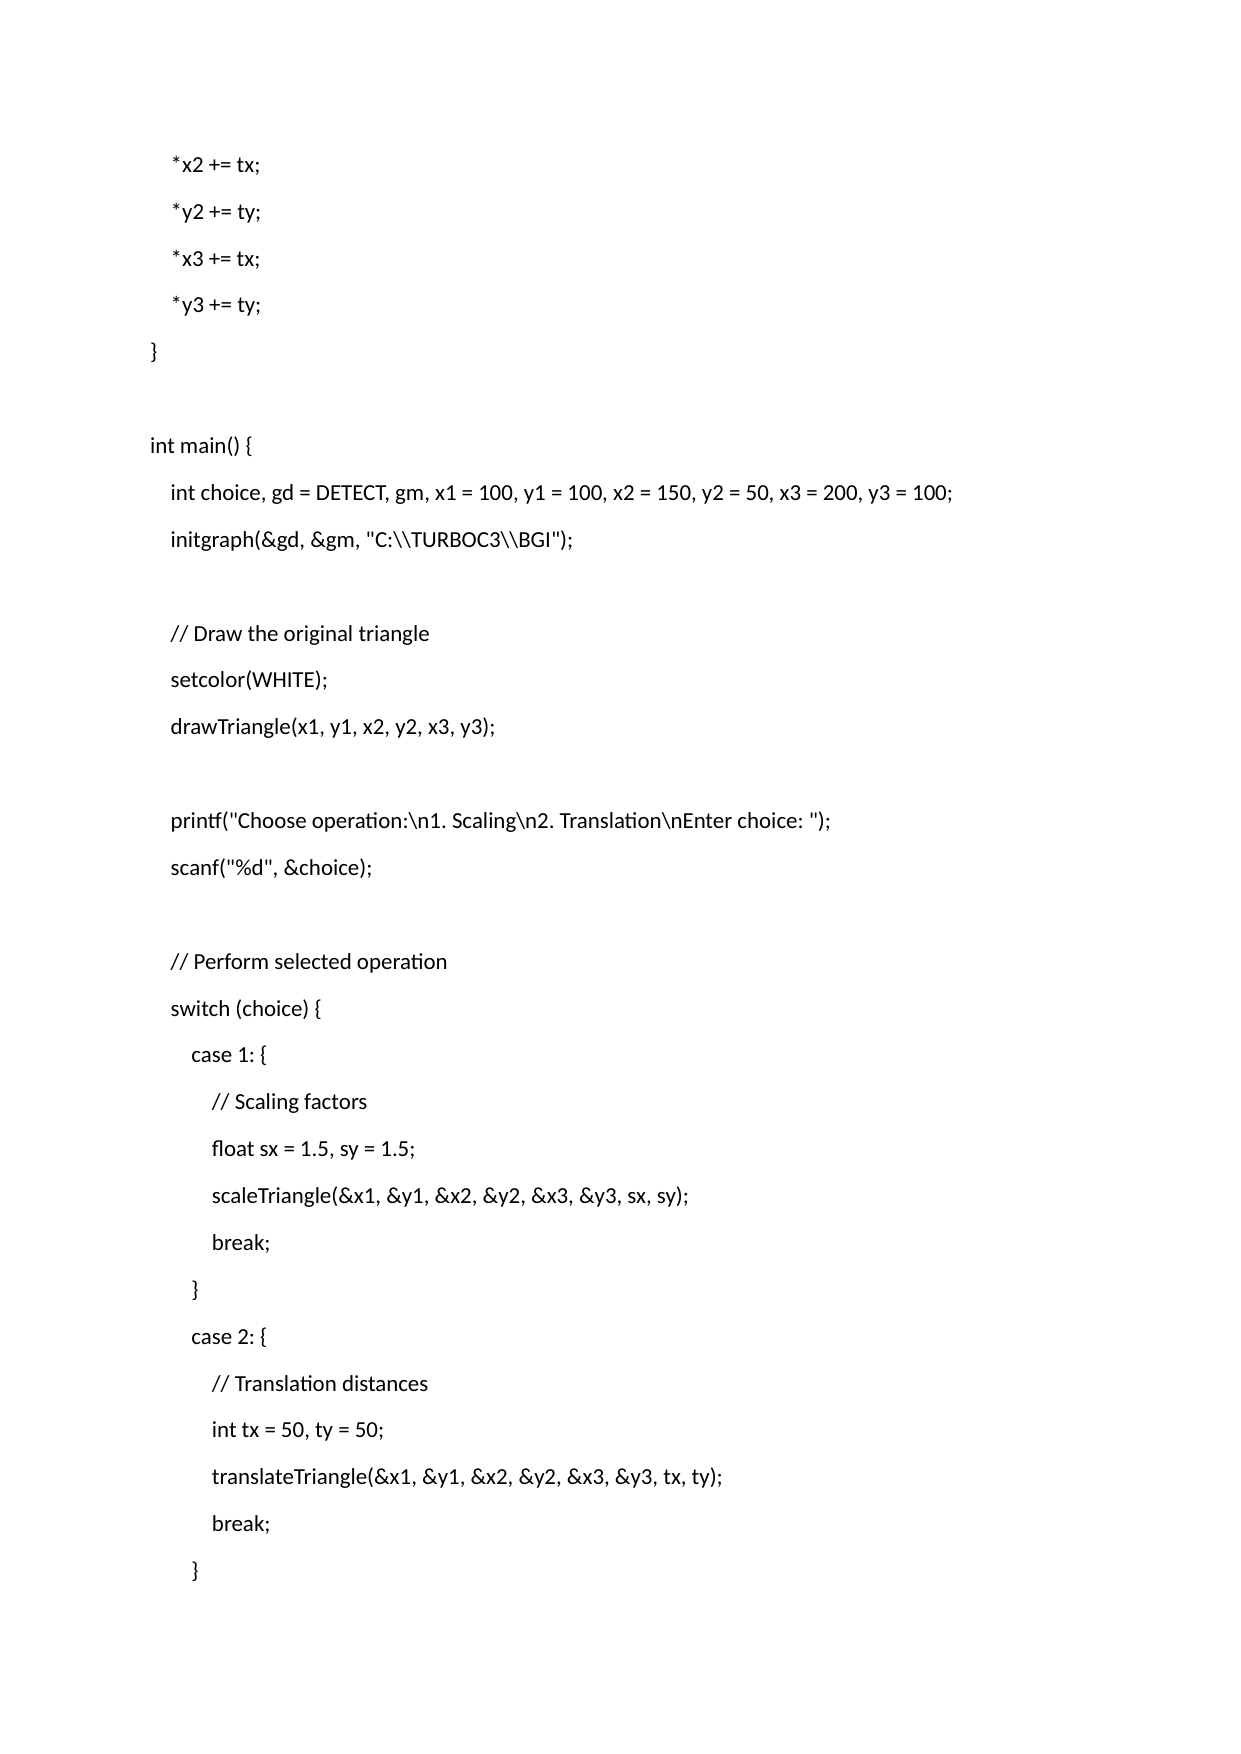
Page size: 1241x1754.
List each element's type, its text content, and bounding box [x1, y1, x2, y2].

text // Draw the original triangle [150, 619, 1090, 647]
text switch (choice) { [150, 994, 1090, 1022]
text // Perform selected operation [150, 947, 1090, 975]
text *y3 += ty; [150, 291, 1090, 319]
text // Scaling factors [150, 1087, 1090, 1116]
text // Translation distances [150, 1369, 1090, 1397]
text *y2 += ty; [150, 197, 1090, 225]
text *x2 += tx; [150, 150, 1090, 178]
text int tx = 50, ty = 50; [150, 1416, 1090, 1444]
text break; [150, 1509, 1090, 1537]
text } [150, 337, 1090, 366]
text drawTriangle(x1, y1, x2, y2, x3, y3); [150, 712, 1090, 741]
text float sx = 1.5, sy = 1.5; [150, 1134, 1090, 1162]
text case 1: { [150, 1041, 1090, 1069]
text initgraph(&gd, &gm, "C:\\TURBOC3\\BGI"); [150, 525, 1090, 553]
text int main() { [150, 431, 1090, 459]
text scaleTriangle(&x1, &y1, &x2, &y2, &x3, &y3, sx, sy); [150, 1181, 1090, 1209]
text translateTriangle(&x1, &y1, &x2, &y2, &x3, &y3, tx, ty); [150, 1462, 1090, 1491]
text *x3 += tx; [150, 244, 1090, 272]
text setcolor(WHITE); [150, 666, 1090, 694]
text scanf("%d", &choice); [150, 853, 1090, 881]
text int choice, gd = DETECT, gm, x1 = 100, y1 = 100, x2 = 150, y2 = 50, x3 = 200, y3 = 100; [150, 478, 1090, 506]
text break; [150, 1228, 1090, 1256]
text } [150, 1275, 1090, 1303]
text case 2: { [150, 1322, 1090, 1350]
text printf("Choose operation:\n1. Scaling\n2. Translation\nEnter choice: "); [150, 806, 1090, 834]
text } [150, 1556, 1090, 1584]
